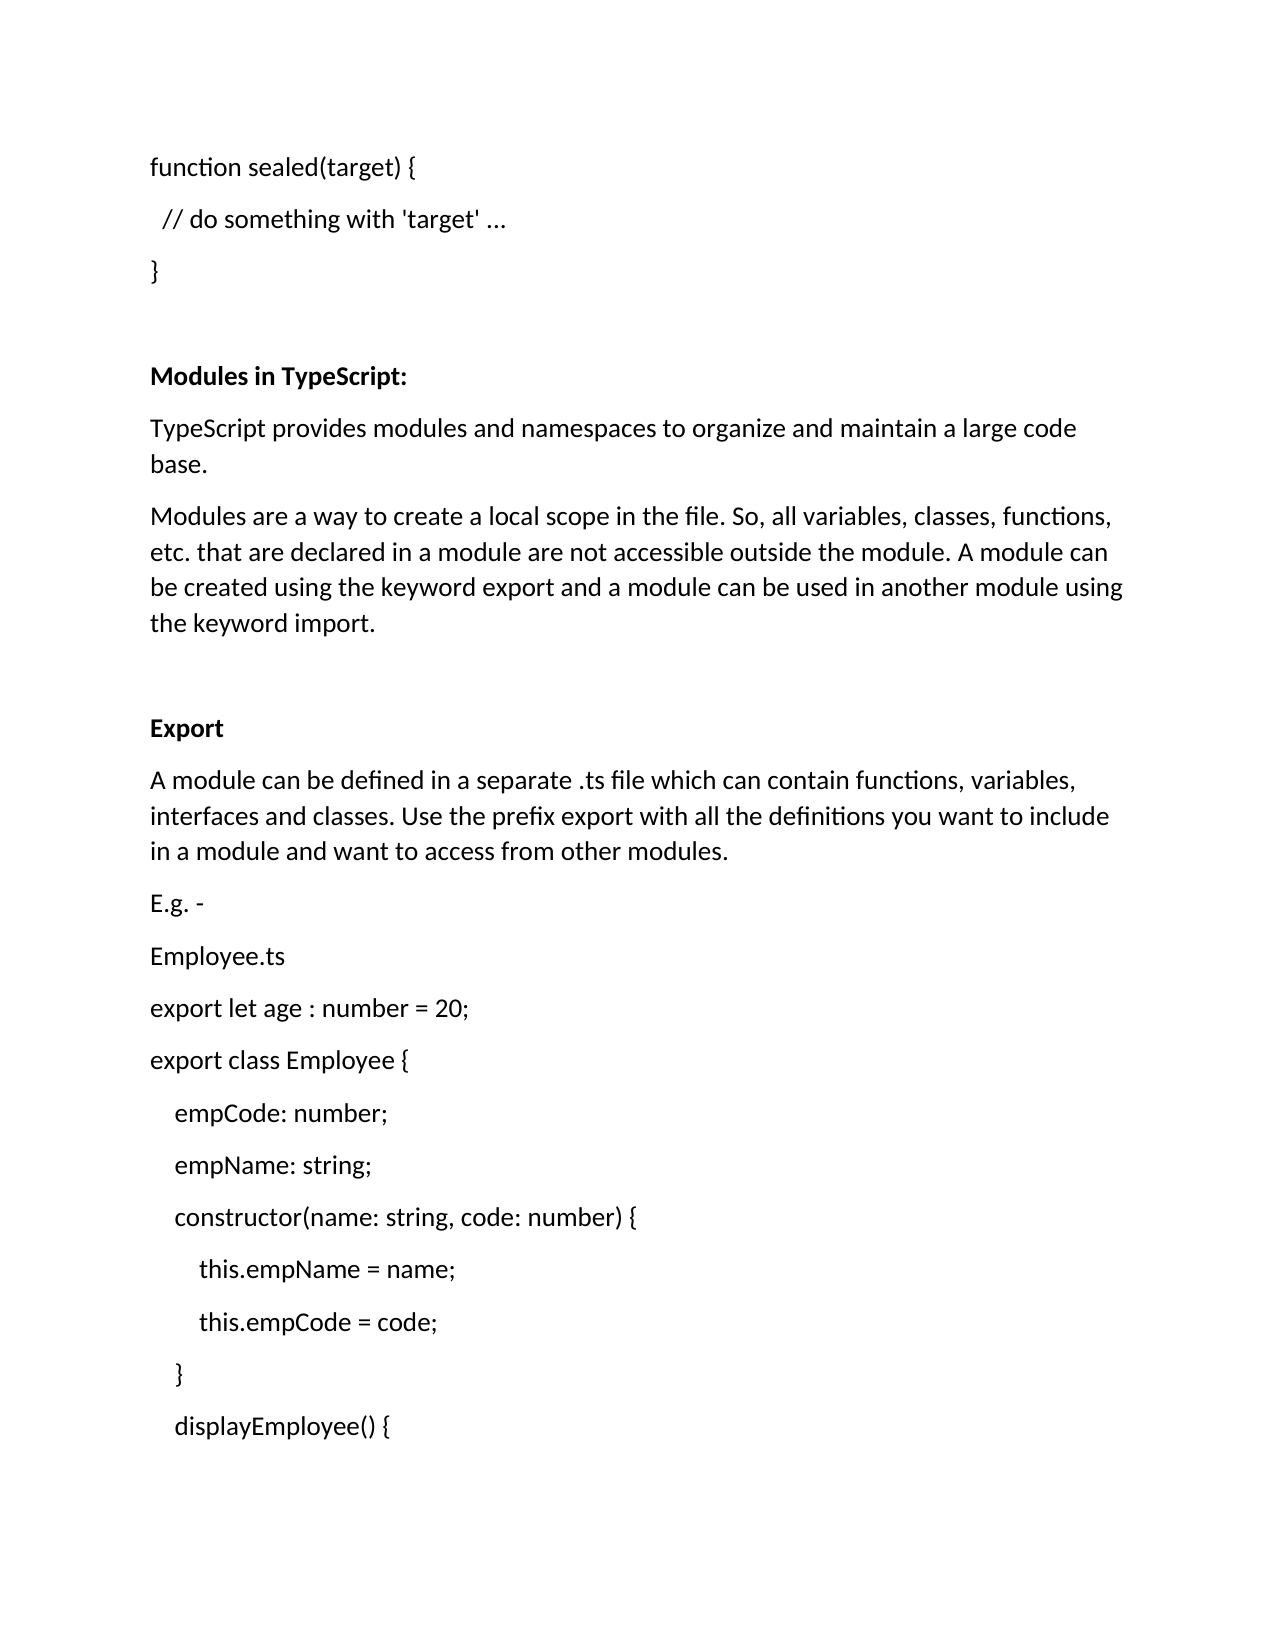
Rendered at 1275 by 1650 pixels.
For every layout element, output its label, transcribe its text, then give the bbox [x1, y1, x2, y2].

text } [150, 254, 1125, 288]
text empName: string; [150, 1148, 1125, 1181]
text export let age : number = 20; [150, 991, 1125, 1024]
text } [150, 1357, 1125, 1390]
text E.g. - [150, 887, 1125, 920]
text empCode: number; [150, 1096, 1125, 1129]
text // do something with 'target' ... [150, 202, 1125, 235]
text this.empCode = code; [150, 1305, 1125, 1338]
text displayEmployee() { [150, 1409, 1125, 1443]
text Modules are a way to create a local scope in the file. So, all variables, classes, functions, etc. that are declared in a module are not accessible outside the module. A module can be created using the keyword export and a module can be used in another module using the keyword import. [150, 499, 1125, 639]
text A module can be defined in a separate .ts file which can contain functions, variables, interfaces and classes. Use the prefix export with all the definitions you want to include in a module and want to access from other modules. [150, 763, 1125, 867]
text export class Employee { [150, 1043, 1125, 1077]
text Modules in TypeScript: [150, 359, 1125, 392]
text Employee.ts [150, 939, 1125, 972]
text function sealed(target) { [150, 150, 1125, 183]
text constructor(name: string, code: number) { [150, 1200, 1125, 1233]
text this.empName = name; [150, 1253, 1125, 1286]
text TypeScript provides modules and namespaces to organize and maintain a large code base. [150, 411, 1125, 480]
text Export [150, 711, 1125, 744]
